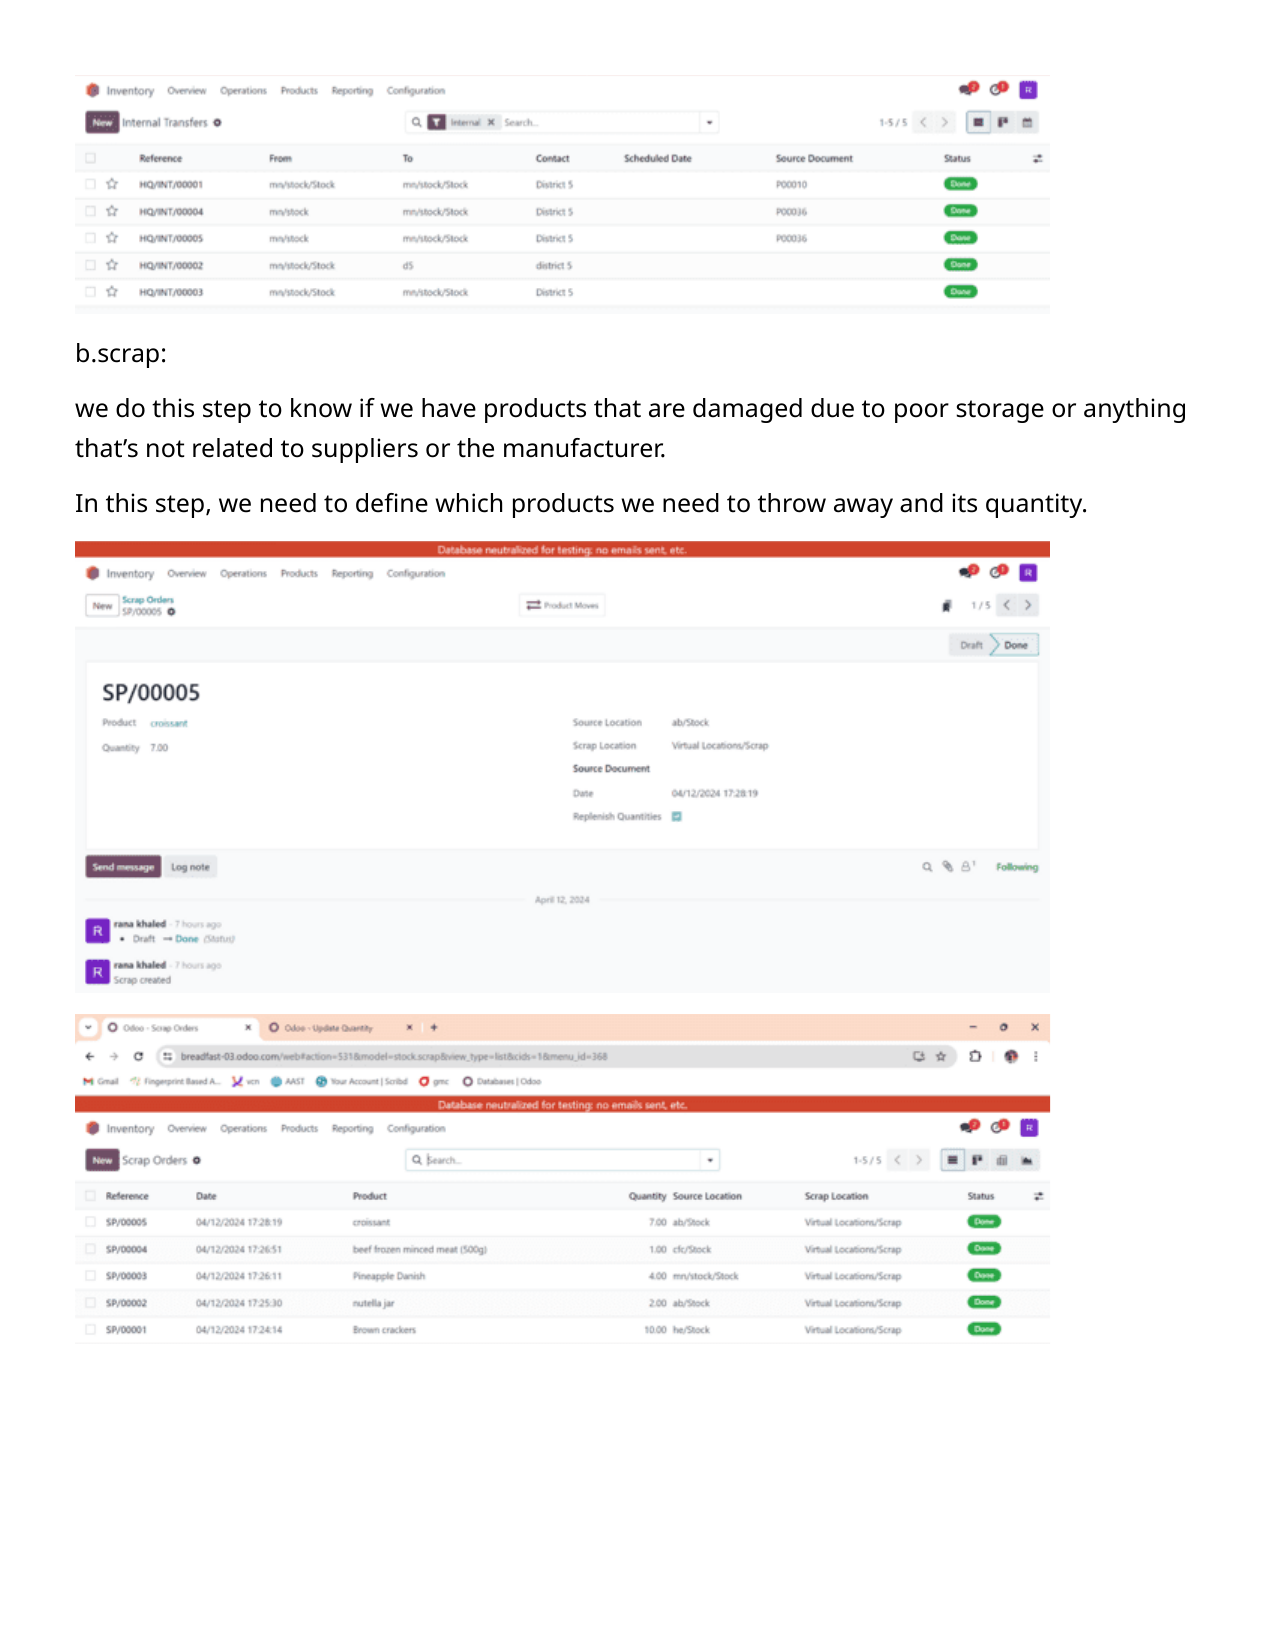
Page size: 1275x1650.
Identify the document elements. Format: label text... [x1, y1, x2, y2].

text we do this step to know if we have products that are damaged due to poor storage or anything that’s not related to suppliers or the manufacturer. [75, 391, 1200, 464]
text In this step, we need to define which products we need to throw away and its quantity. [75, 486, 1200, 520]
picture [75, 1014, 1050, 1344]
picture [75, 541, 1050, 993]
picture [75, 75, 1050, 314]
text b.scrap: [75, 335, 1200, 369]
